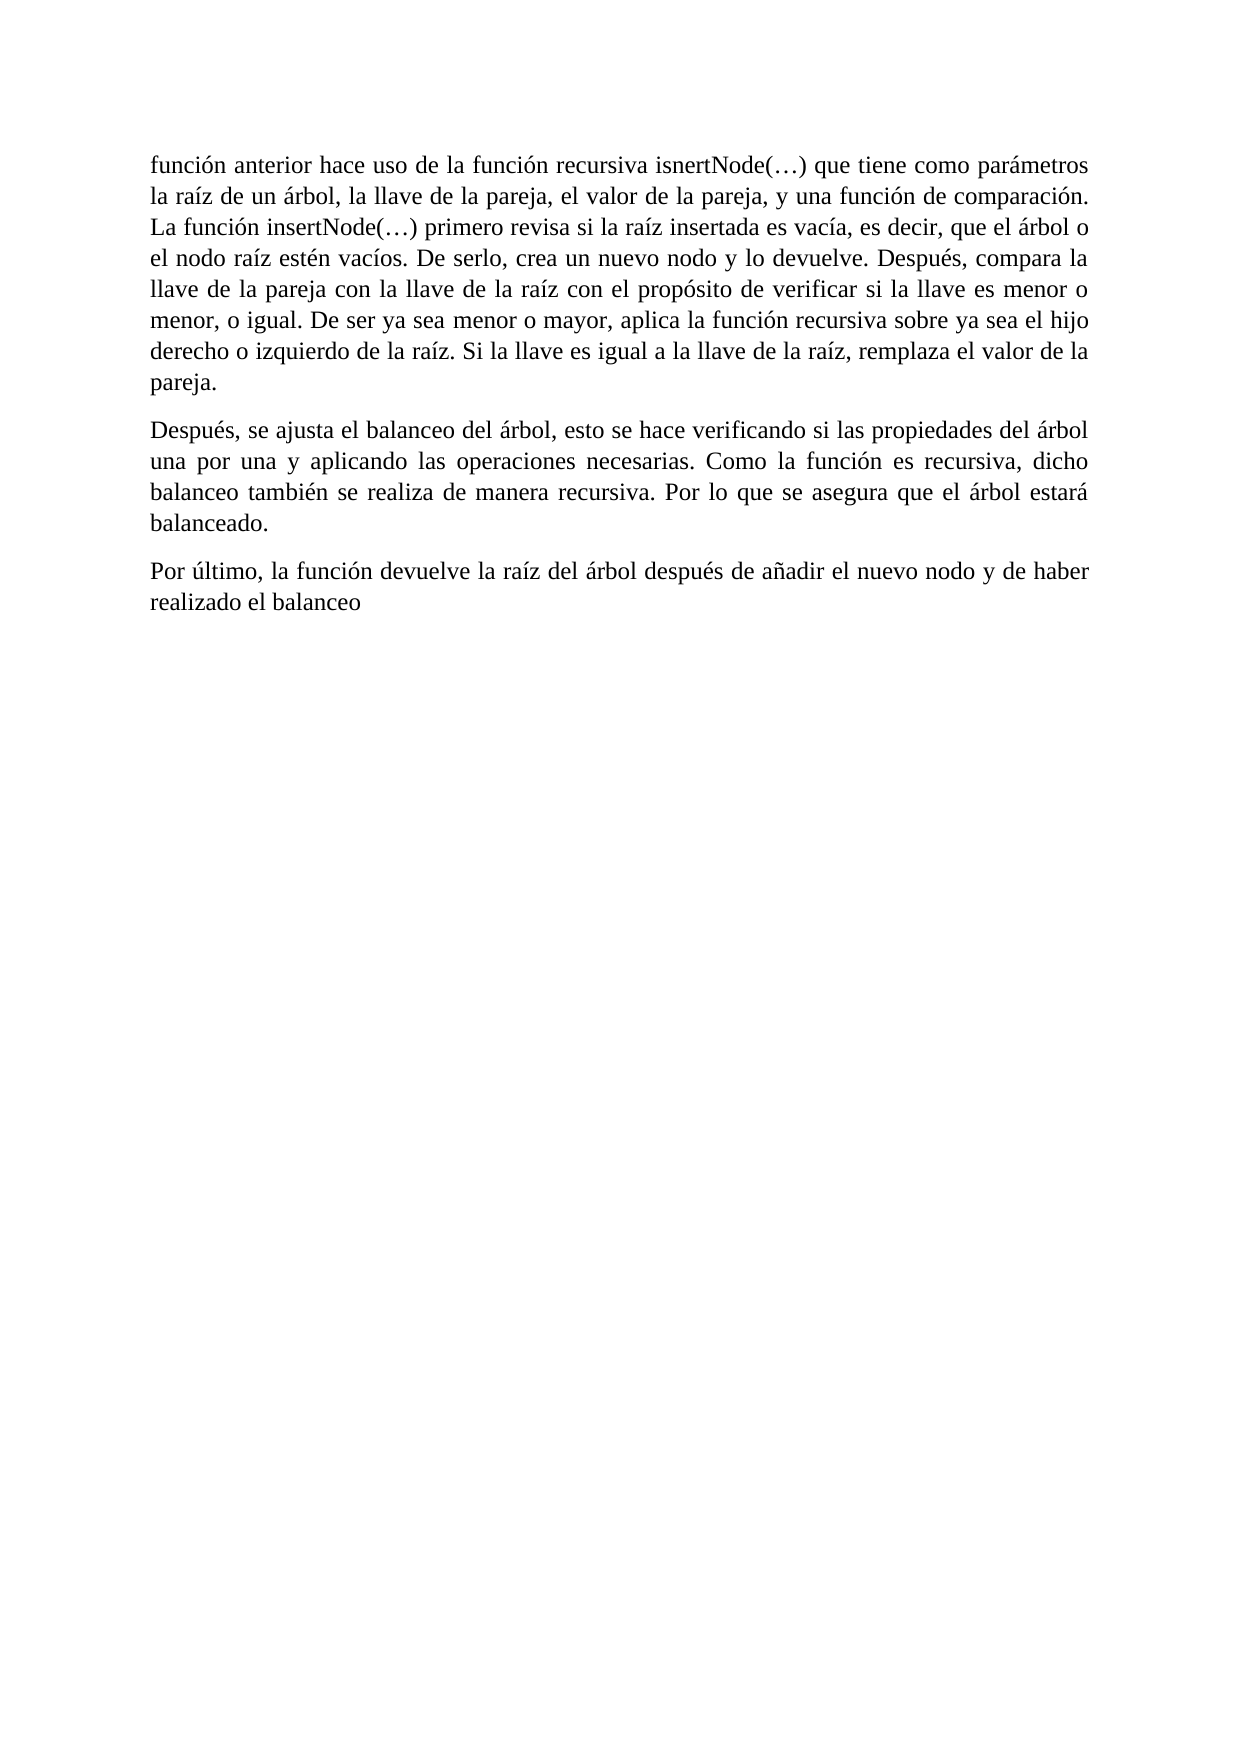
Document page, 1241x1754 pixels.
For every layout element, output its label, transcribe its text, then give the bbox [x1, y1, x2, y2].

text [150, 150, 1090, 396]
text Por último, la función devuelve la raíz del árbol después de añadir el nuevo nodo y de haber realizado el balanceo [150, 556, 1090, 616]
text Después, se ajusta el balanceo del árbol, esto se hace verificando si las propiedades del árbol una por una y aplicando las operaciones necesarias. Como la función es recursiva, dicho balanceo también se realiza de manera recursiva. Por lo que se asegura que el árbol estará balanceado. [150, 415, 1090, 537]
